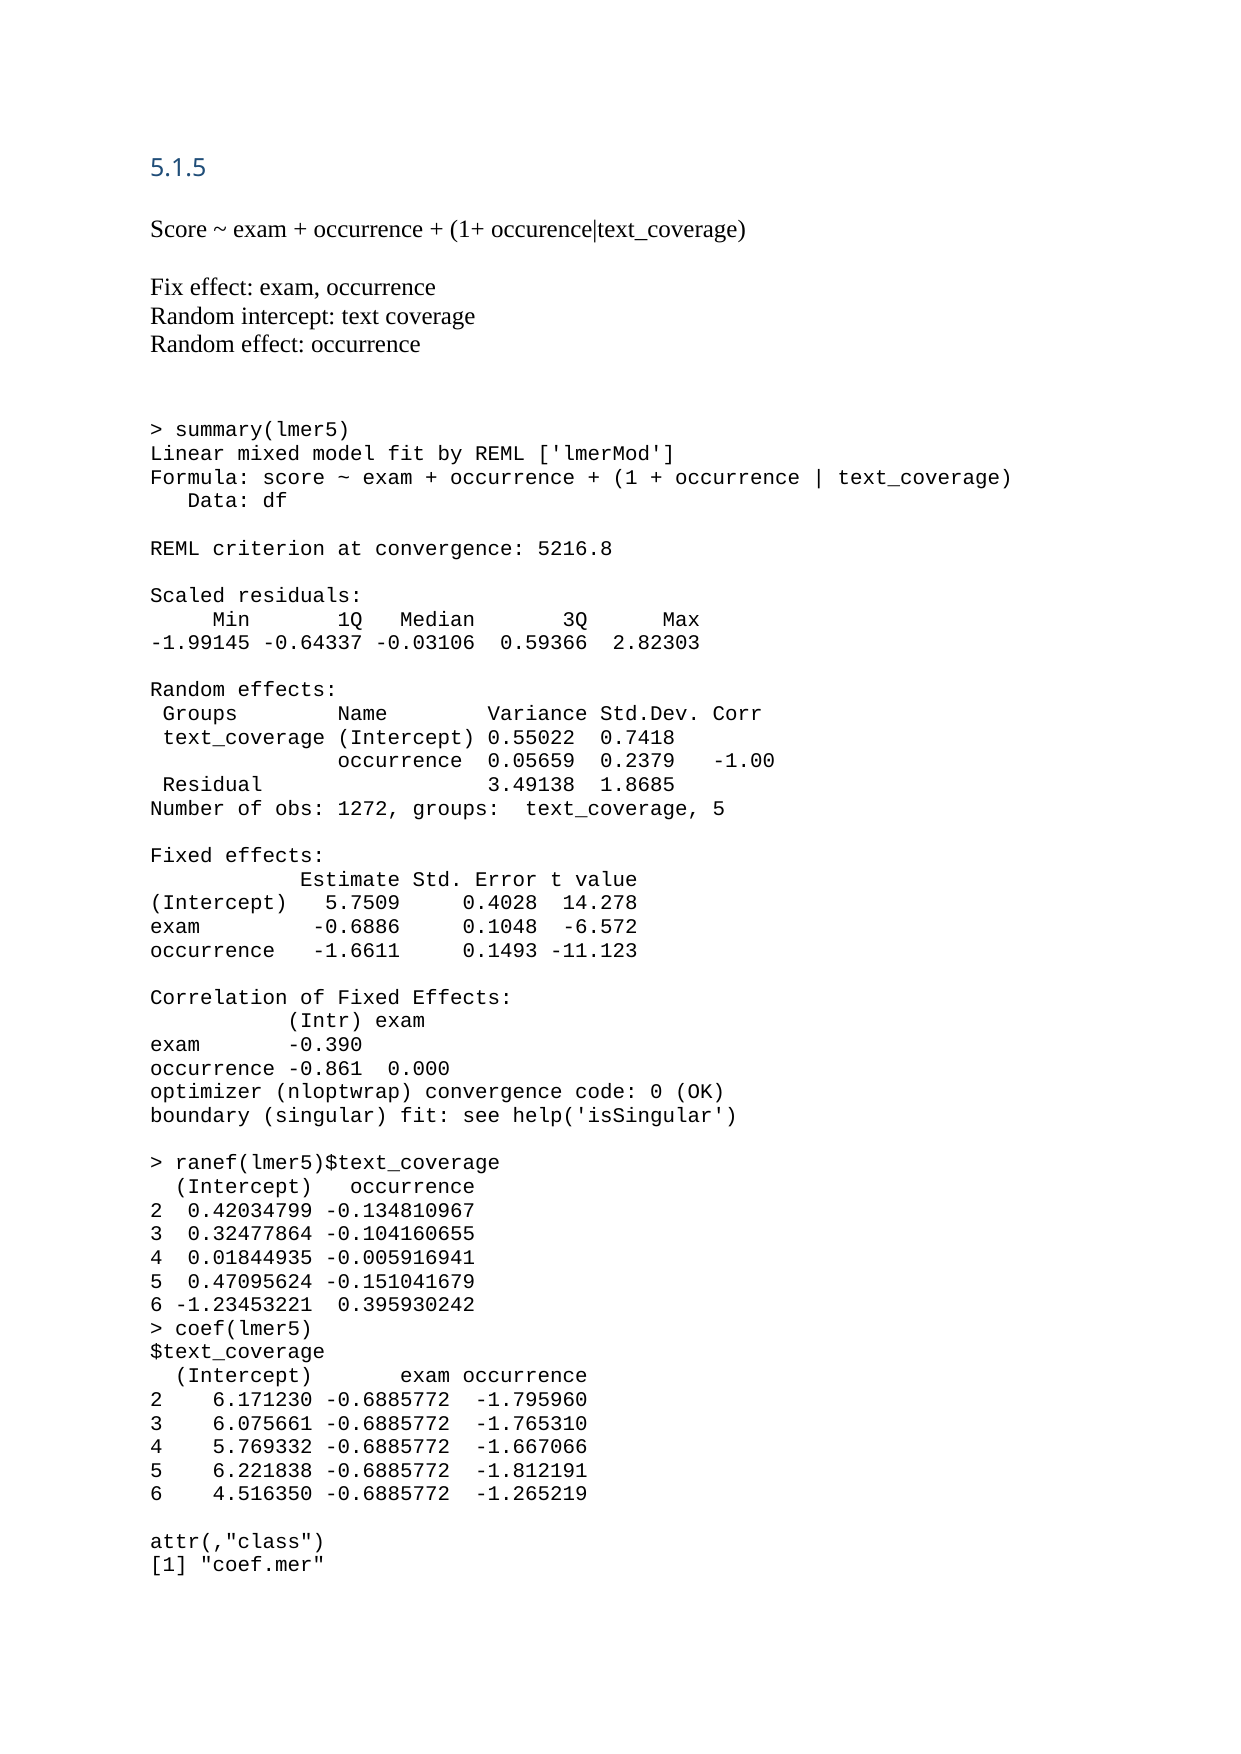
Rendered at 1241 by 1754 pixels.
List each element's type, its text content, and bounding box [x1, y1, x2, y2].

text exam -0.6886 0.1048 -6.572 [150, 916, 1090, 939]
text Fix effect: exam, occurrence [150, 272, 1090, 301]
text exam -0.390 [150, 1034, 1090, 1058]
text 5 6.221838 -0.6885772 -1.812191 [150, 1460, 1090, 1483]
text [1] "coef.mer" [150, 1554, 1090, 1578]
text (Intercept) occurrence [150, 1176, 1090, 1200]
text optimizer (nloptwrap) convergence code: 0 (OK) [150, 1081, 1090, 1105]
text Score ~ exam + occurrence + (1+ occurence|text_coverage) [150, 214, 1090, 243]
text 3 6.075661 -0.6885772 -1.765310 [150, 1412, 1090, 1436]
text 3 0.32477864 -0.104160655 [150, 1223, 1090, 1247]
text Scaled residuals: [150, 585, 1090, 608]
text Min 1Q Median 3Q Max [150, 608, 1090, 632]
text (Intercept) 5.7509 0.4028 14.278 [150, 892, 1090, 916]
text -1.99145 -0.64337 -0.03106 0.59366 2.82303 [150, 632, 1090, 656]
text text_coverage (Intercept) 0.55022 0.7418 [150, 727, 1090, 750]
text Random effect: occurrence [150, 329, 1090, 358]
text boundary (singular) fit: see help('isSingular') [150, 1105, 1090, 1129]
text Data: df [150, 490, 1090, 514]
text attr(,"class") [150, 1531, 1090, 1554]
text REML criterion at convergence: 5216.8 [150, 538, 1090, 561]
text Random intercept: text coverage [150, 301, 1090, 329]
text 2 6.171230 -0.6885772 -1.795960 [150, 1389, 1090, 1412]
text Estimate Std. Error t value [150, 869, 1090, 892]
text occurrence -1.6611 0.1493 -11.123 [150, 939, 1090, 963]
text 6 -1.23453221 0.395930242 [150, 1294, 1090, 1318]
text Formula: score ~ exam + occurrence + (1 + occurrence | text_coverage) [150, 467, 1090, 490]
text 5 0.47095624 -0.151041679 [150, 1271, 1090, 1294]
text Number of obs: 1272, groups: text_coverage, 5 [150, 798, 1090, 821]
text > summary(lmer5) [150, 419, 1090, 443]
text 4 0.01844935 -0.005916941 [150, 1247, 1090, 1271]
text > coef(lmer5) [150, 1318, 1090, 1342]
text Residual 3.49138 1.8685 [150, 774, 1090, 798]
text $text_coverage [150, 1342, 1090, 1365]
text Groups Name Variance Std.Dev. Corr [150, 703, 1090, 727]
text 6 4.516350 -0.6885772 -1.265219 [150, 1483, 1090, 1507]
text Correlation of Fixed Effects: [150, 987, 1090, 1011]
text 4 5.769332 -0.6885772 -1.667066 [150, 1436, 1090, 1460]
text 2 0.42034799 -0.134810967 [150, 1200, 1090, 1223]
text (Intercept) exam occurrence [150, 1365, 1090, 1389]
text Random effects: [150, 679, 1090, 703]
text > ranef(lmer5)$text_coverage [150, 1152, 1090, 1176]
text (Intr) exam [150, 1011, 1090, 1034]
text occurrence -0.861 0.000 [150, 1058, 1090, 1081]
text occurrence 0.05659 0.2379 -1.00 [150, 750, 1090, 774]
text Fixed effects: [150, 845, 1090, 869]
text Linear mixed model fit by REML ['lmerMod'] [150, 443, 1090, 467]
